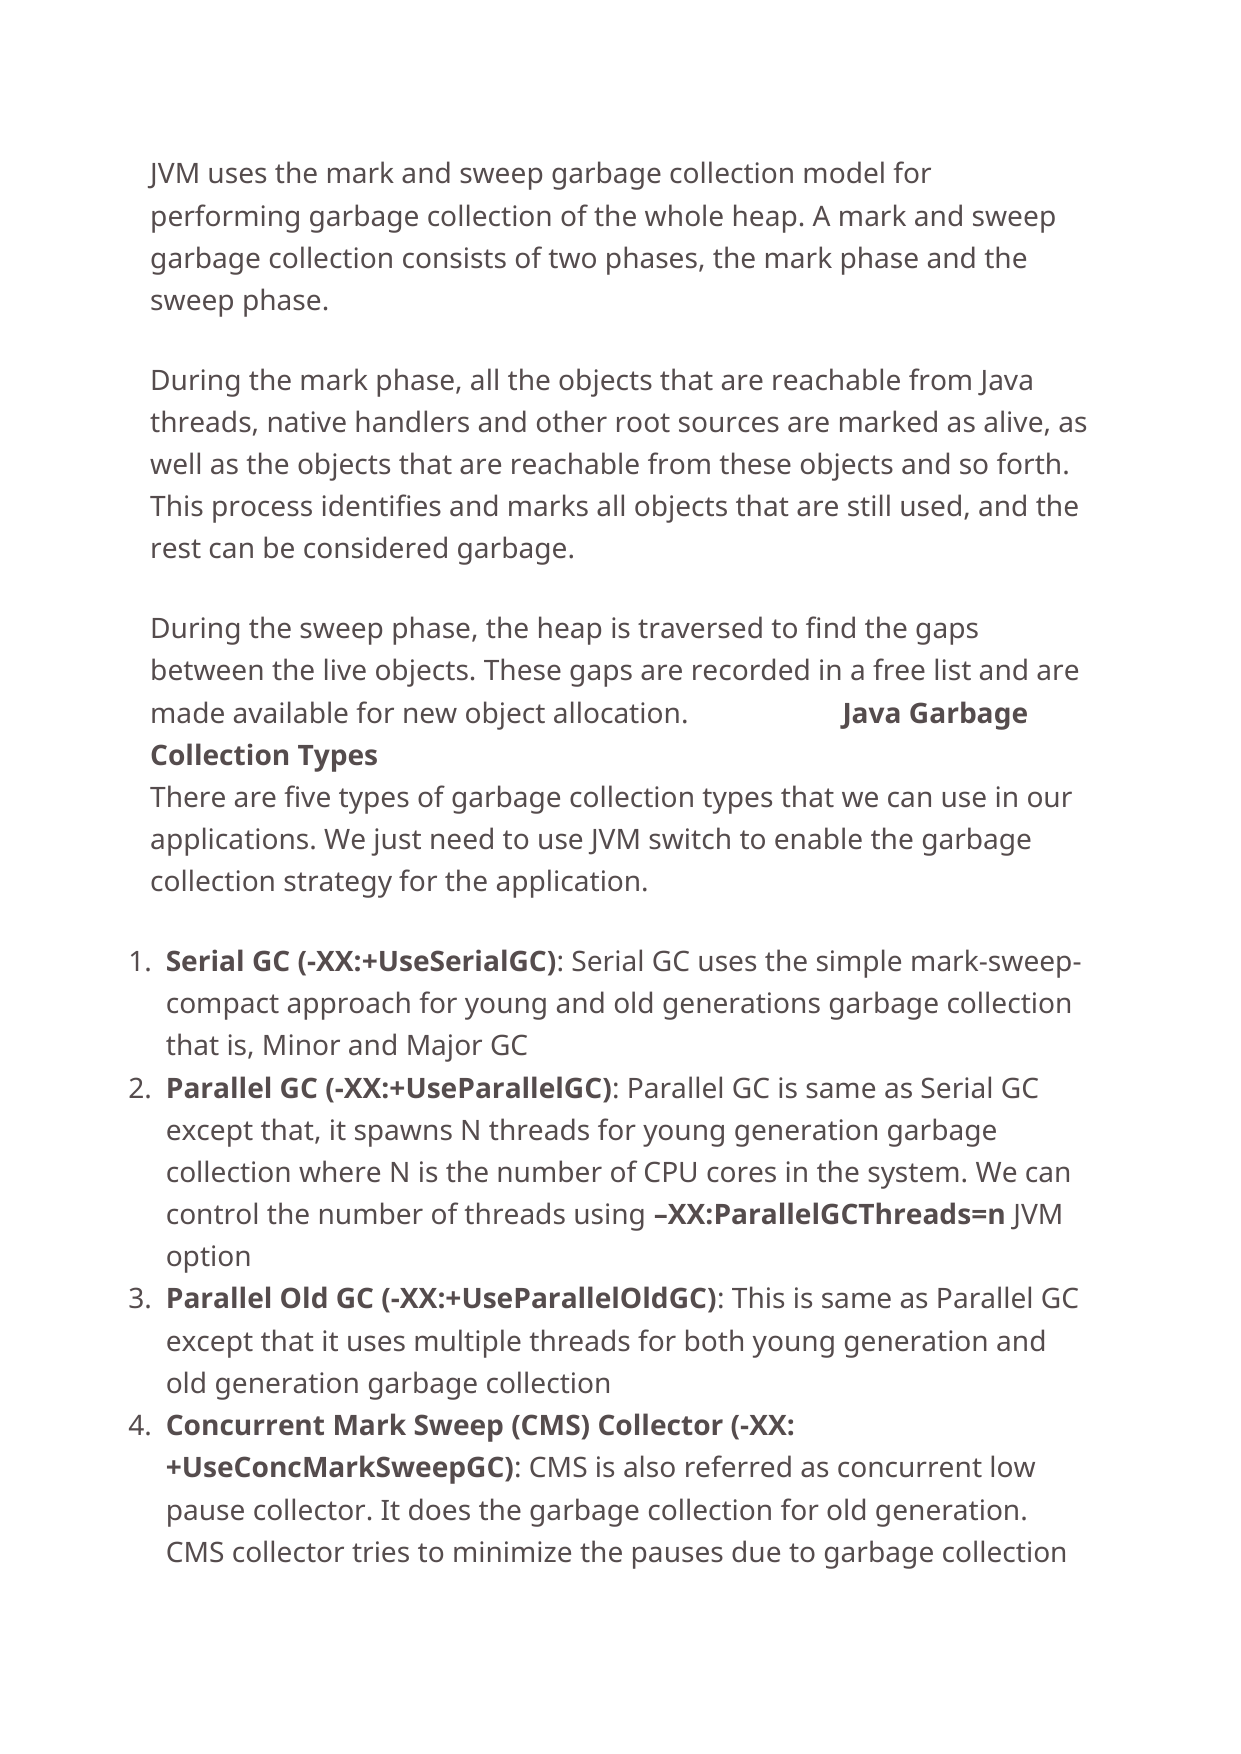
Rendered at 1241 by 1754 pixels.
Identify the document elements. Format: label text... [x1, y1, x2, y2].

text During the sweep phase, the heap is traversed to find the gaps between the live objects. These gaps are recorded in a free list and are made available for new object allocation. Java Garbage Collection Types [150, 605, 1090, 773]
list Parallel Old GC (-XX:+UseParallelOldGC): This is same as Parallel GC except that it uses multiple threads for both young generation and old generation garbage collection [128, 1275, 1090, 1402]
text There are five types of garbage collection types that we can use in our applications. We just need to use JVM switch to enable the garbage collection strategy for the application. [150, 773, 1090, 900]
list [128, 1402, 1090, 1570]
list Parallel GC (-XX:+UseParallelGC): Parallel GC is same as Serial GC except that, it spawns N threads for young generation garbage collection where N is the number of CPU cores in the system. We can control the number of threads using –XX:ParallelGCThreads=n JVM option [128, 1064, 1090, 1275]
list Serial GC (-XX:+UseSerialGC): Serial GC uses the simple mark-sweep-compact approach for young and old generations garbage collection that is, Minor and Major GC [128, 937, 1090, 1064]
text JVM uses the mark and sweep garbage collection model for performing garbage collection of the whole heap. A mark and sweep garbage collection consists of two phases, the mark phase and the sweep phase. [150, 150, 1090, 319]
text During the mark phase, all the objects that are reachable from Java threads, native handlers and other root sources are marked as alive, as well as the objects that are reachable from these objects and so forth. This process identifies and marks all objects that are still used, and the rest can be considered garbage. [150, 356, 1090, 567]
